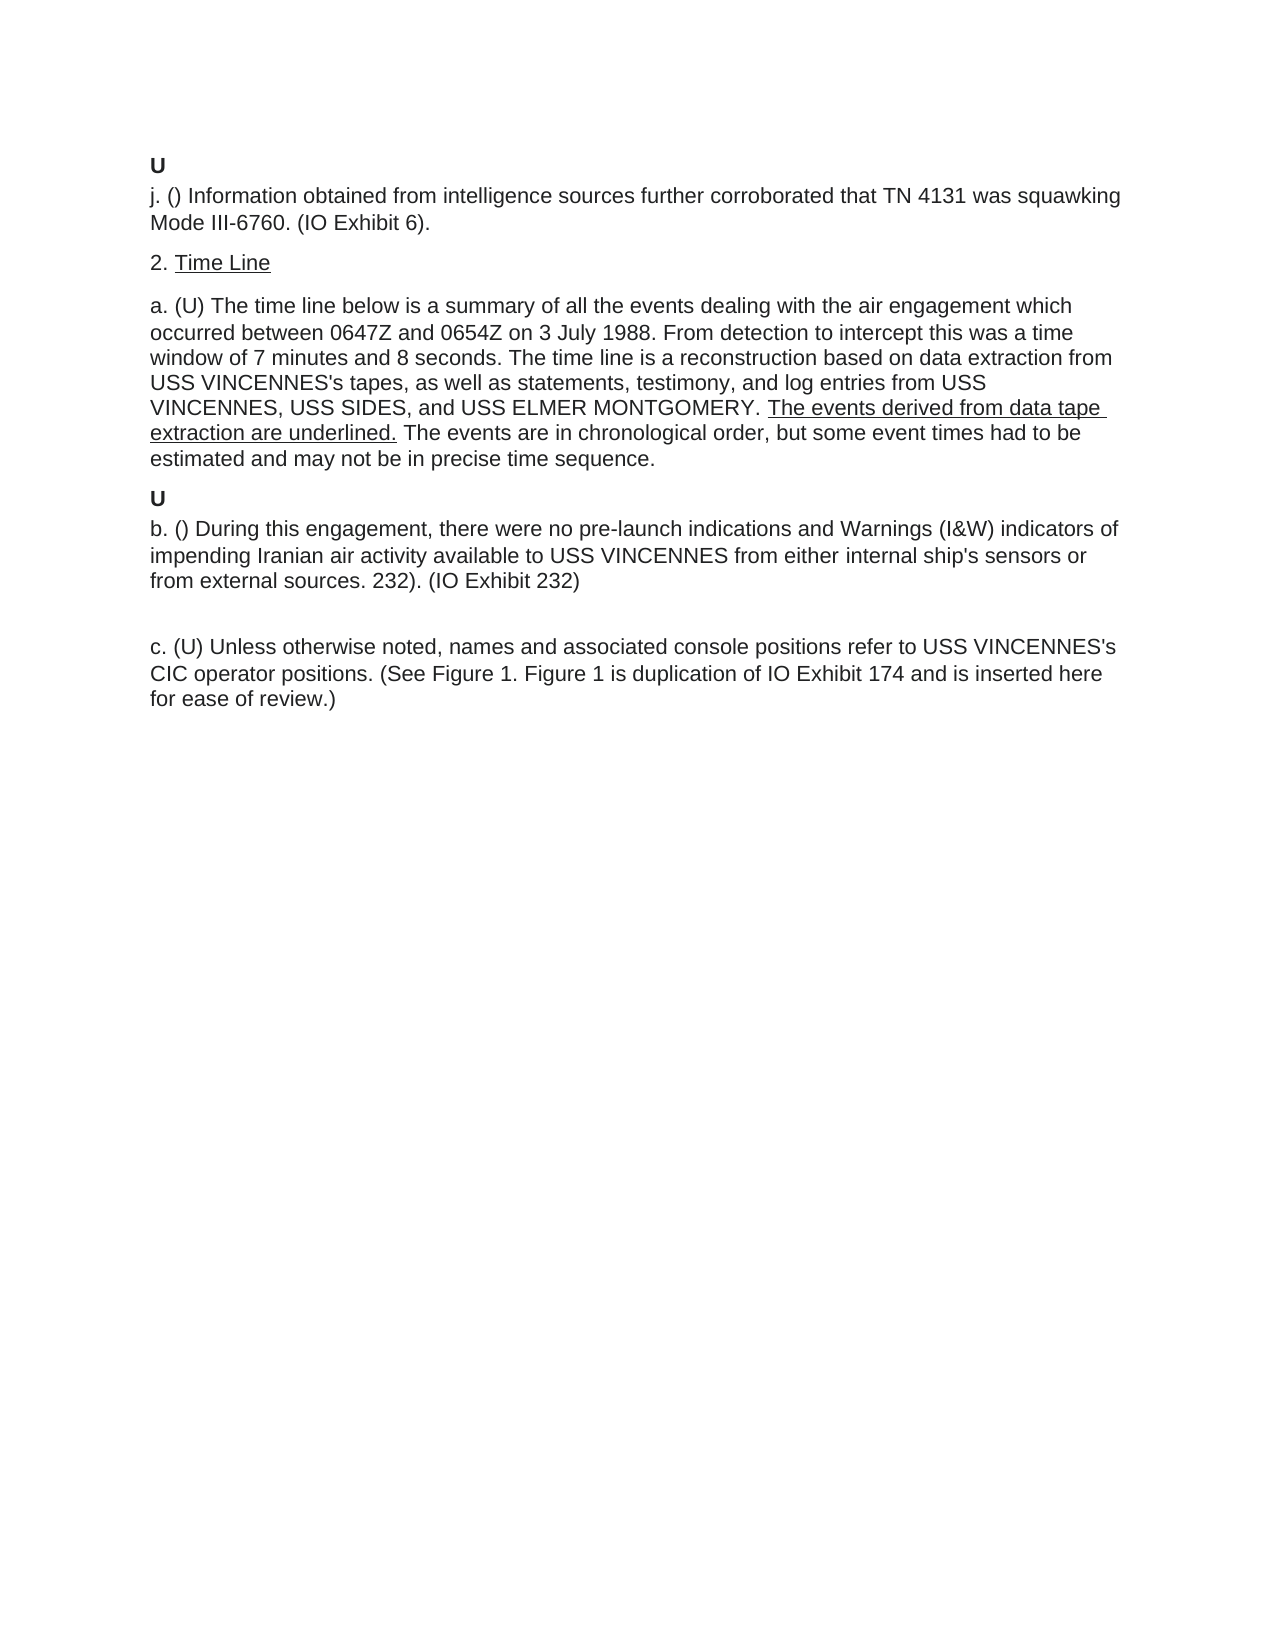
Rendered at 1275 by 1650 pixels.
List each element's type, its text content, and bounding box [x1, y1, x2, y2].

text ⁠2. Time Line [150, 247, 1125, 277]
text ⁠c. (U) Unless otherwise noted, names and associated console positions refer to USS VINCENNES's CIC operator positions. (See Figure 1. Figure 1 is duplication of IO Exhibit 174 and is inserted here for ease of review.) [150, 606, 1125, 711]
text ⁠a. (U) The time line below is a summary of all the events dealing with the air engagement which occurred between 0647Z and 0654Z on 3 July 1988. From detection to intercept this was a time window of 7 minutes and 8 seconds. The time line is a reconstruction based on data extraction from USS VINCENNES's tapes, as well as statements, testimony, and log entries from USS VINCENNES, USS SIDES, and USS ELMER MONTGOMERY. The events derived from data tape extraction are underlined. The events are in chronological order, but some event times had to be estimated and may not be in precise time sequence. [150, 289, 1125, 471]
text ⁠U ⁠j. () Information obtained from intelligence sources further corroborated that TN 4131 was squawking Mode III-6760. (IO Exhibit 6). [150, 150, 1125, 235]
text ⁠U ⁠b. () During this engagement, there were no pre-launch indications and Warnings (I&W) indicators of impending Iranian air activity available to USS VINCENNES from either internal ship's sensors or from external sources. 232). (IO Exhibit 232) [150, 483, 1125, 593]
